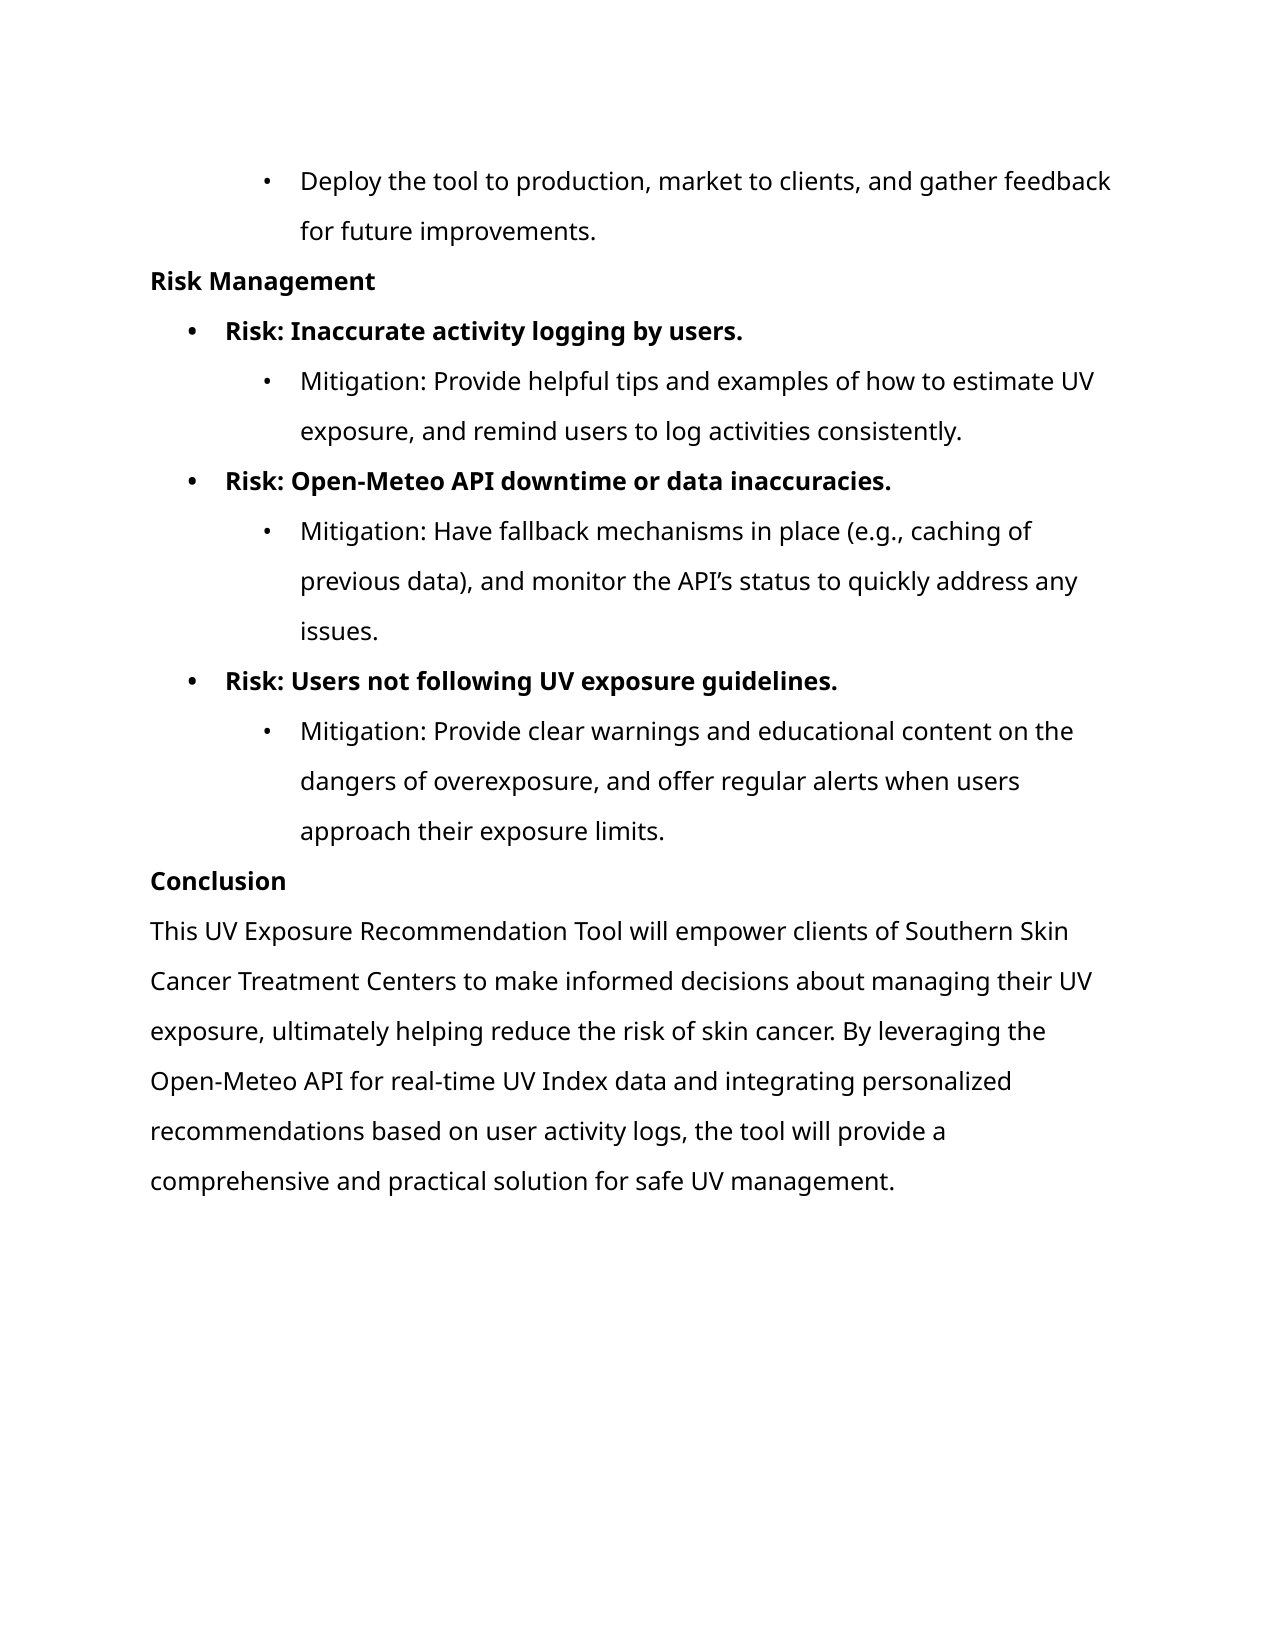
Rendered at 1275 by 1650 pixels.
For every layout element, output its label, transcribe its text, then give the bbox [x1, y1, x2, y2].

text This UV Exposure Recommendation Tool will empower clients of Southern Skin Cancer Treatment Centers to make informed decisions about managing their UV exposure, ultimately helping reduce the risk of skin cancer. By leveraging the Open-Meteo API for real-time UV Index data and integrating personalized recommendations based on user activity logs, the tool will provide a comprehensive and practical solution for safe UV management. [150, 900, 1125, 1200]
text Conclusion [150, 850, 1125, 900]
list Risk: Inaccurate activity logging by users. [187, 300, 1125, 350]
text Risk Management [150, 250, 1125, 300]
list Mitigation: Provide helpful tips and examples of how to estimate UV exposure, and remind users to log activities consistently. [262, 350, 1125, 450]
list Risk: Open-Meteo API downtime or data inaccuracies. [187, 450, 1125, 500]
list Mitigation: Have fallback mechanisms in place (e.g., caching of previous data), and monitor the API’s status to quickly address any issues. [262, 500, 1125, 650]
list Risk: Users not following UV exposure guidelines. [187, 650, 1125, 700]
list Mitigation: Provide clear warnings and educational content on the dangers of overexposure, and offer regular alerts when users approach their exposure limits. [262, 700, 1125, 850]
list Deploy the tool to production, market to clients, and gather feedback for future improvements. [262, 150, 1125, 250]
